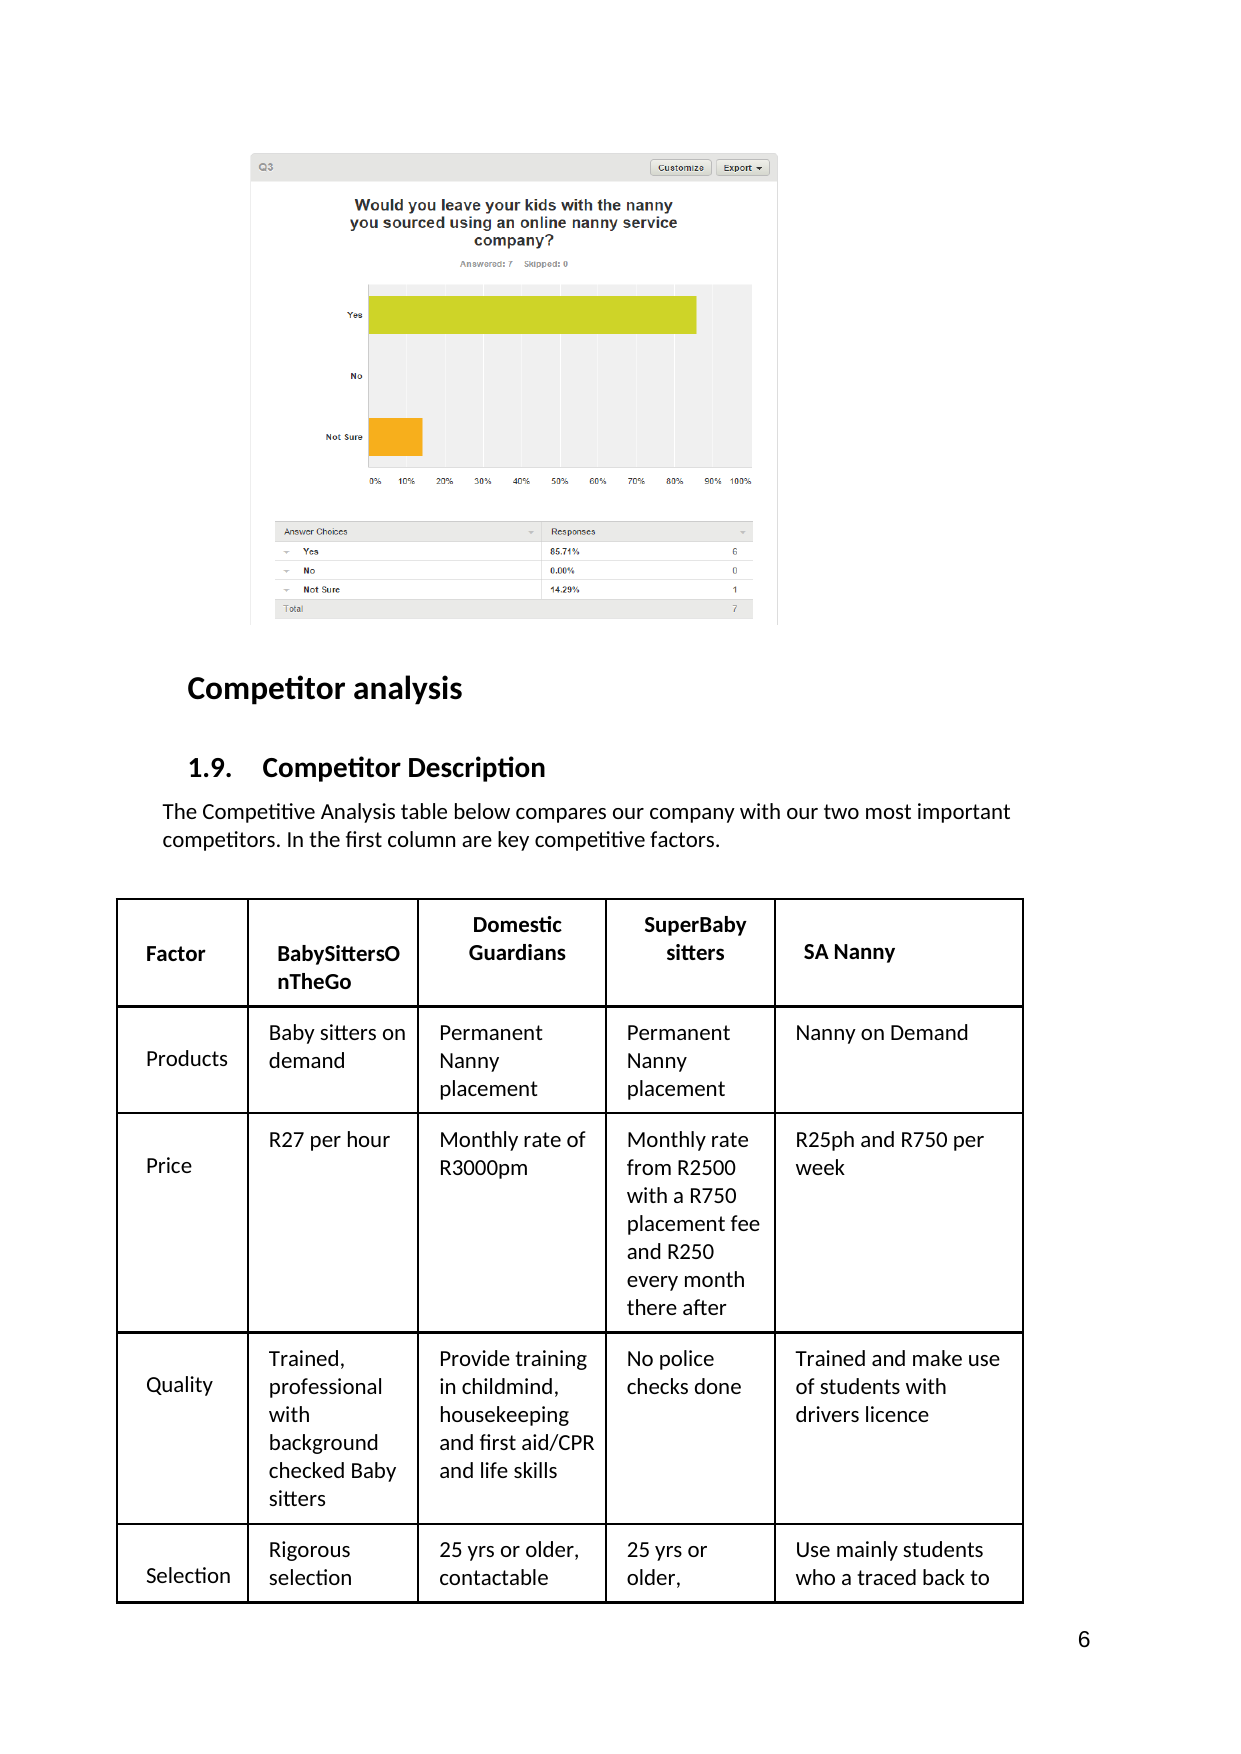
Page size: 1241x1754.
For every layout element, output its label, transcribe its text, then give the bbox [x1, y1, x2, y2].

subtitle Competitor analysis [187, 667, 1090, 707]
table_cell Selection [118, 1525, 247, 1601]
table_cell Permanent Nanny placement [419, 1008, 605, 1112]
table_cell Provide training in childmind, housekeeping and first aid/CPR and life skills [419, 1334, 605, 1522]
table_cell Permanent Nanny placement [607, 1008, 774, 1112]
picture [247, 150, 780, 625]
table_header SuperBaby sitters [607, 900, 774, 1005]
table_cell Nanny on Demand [776, 1008, 1022, 1112]
table_header SA Nanny [776, 900, 1022, 1005]
subtitle Competitor Description [187, 749, 1090, 785]
table_cell No police checks done [607, 1334, 774, 1522]
table_cell Monthly rate from R2500 with a R750 placement fee and R250 every month there after [607, 1114, 774, 1331]
table_header BabySittersOnTheGo [249, 900, 417, 1005]
table_header Factor [118, 900, 247, 1005]
table_cell R27 per hour [249, 1114, 417, 1331]
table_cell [607, 1525, 774, 1601]
table_cell Monthly rate of R3000pm [419, 1114, 605, 1331]
table_cell Price [118, 1114, 247, 1331]
table_cell Trained, professional with background checked Baby sitters [249, 1334, 417, 1522]
text The Competitive Analysis table below compares our company with our two most important competitors. In the first column are key competitive factors. [162, 797, 1082, 853]
table_cell Baby sitters on demand [249, 1008, 417, 1112]
table_cell Quality [118, 1334, 247, 1522]
table_header Domestic Guardians [419, 900, 605, 1005]
table_cell Products [118, 1008, 247, 1112]
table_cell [249, 1525, 417, 1601]
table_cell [419, 1525, 605, 1601]
table_cell Trained and make use of students with drivers licence [776, 1334, 1022, 1522]
table_cell R25ph and R750 per week [776, 1114, 1022, 1331]
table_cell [776, 1525, 1022, 1601]
